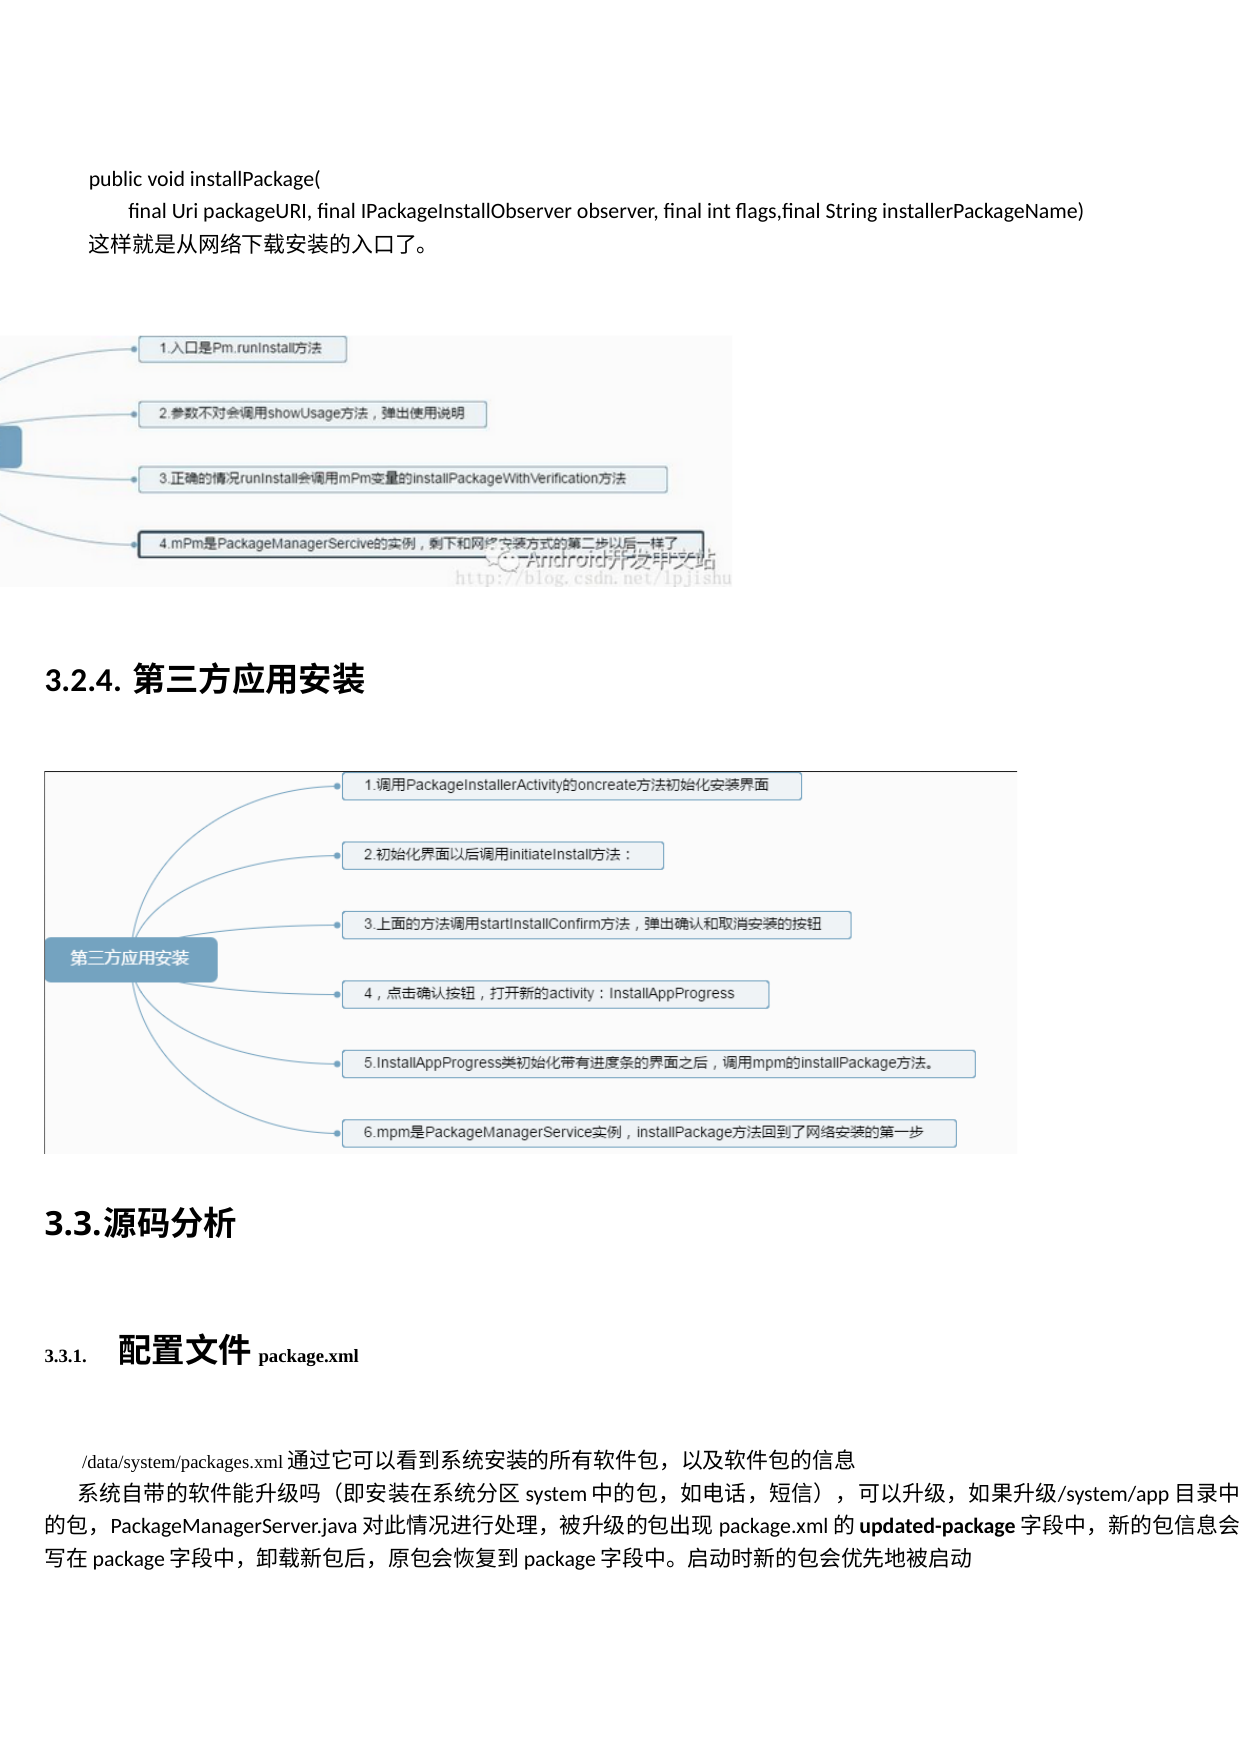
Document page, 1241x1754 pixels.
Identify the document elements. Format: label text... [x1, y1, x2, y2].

text /data/system/packages.xml通过它可以看到系统安装的所有软件包，以及软件包的信息 [44, 1443, 1240, 1475]
subtitle 第三方应用安装 [44, 644, 1240, 709]
picture [44, 771, 1018, 1154]
subtitle 配置文件package.xml [44, 1316, 1240, 1381]
subtitle 源码分析 [44, 1188, 1240, 1253]
text 这样就是从网络下载安装的入口了。 [44, 227, 1240, 259]
text 系统自带的软件能升级吗（即安装在系统分区system中的包，如电话，短信），可以升级，如果升级/system/app目录中的包，PackageManagerServer.java对此情况进行处理，被升级的包出现package.xml的updated-package字段中，新的包信息会写在package字段中，卸载新包后，原包会恢复到package字段中。启动时新的包会优先地被启动 [44, 1475, 1240, 1573]
text final Uri packageURI, final IPackageInstallObserver observer, final int flags,final String installerPackageName) [44, 194, 1240, 227]
picture [0, 292, 733, 587]
text public void installPackage( [44, 162, 1240, 194]
